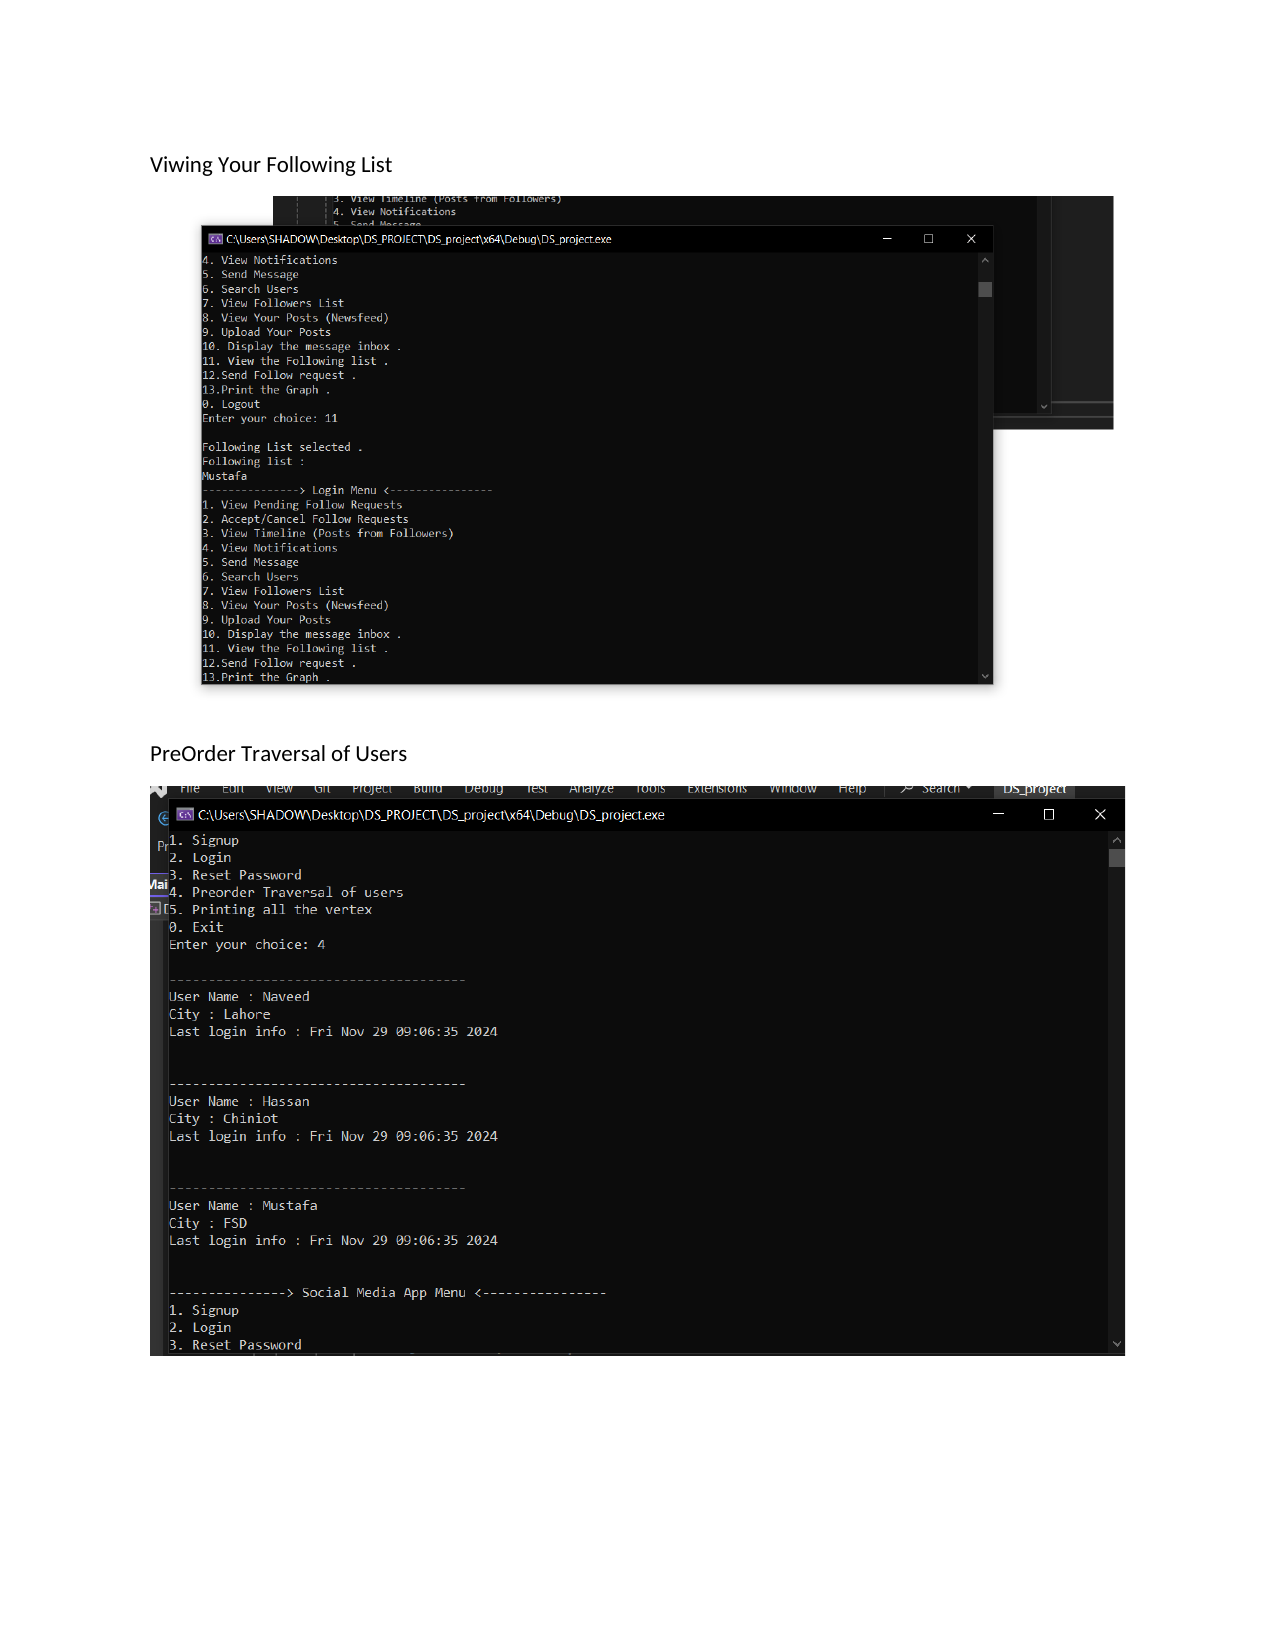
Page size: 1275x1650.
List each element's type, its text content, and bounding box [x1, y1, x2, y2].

picture [150, 786, 1125, 1356]
text PreOrder Traversal of Users [150, 739, 1125, 767]
picture [150, 196, 1125, 721]
text Viwing Your Following List [150, 150, 1125, 178]
